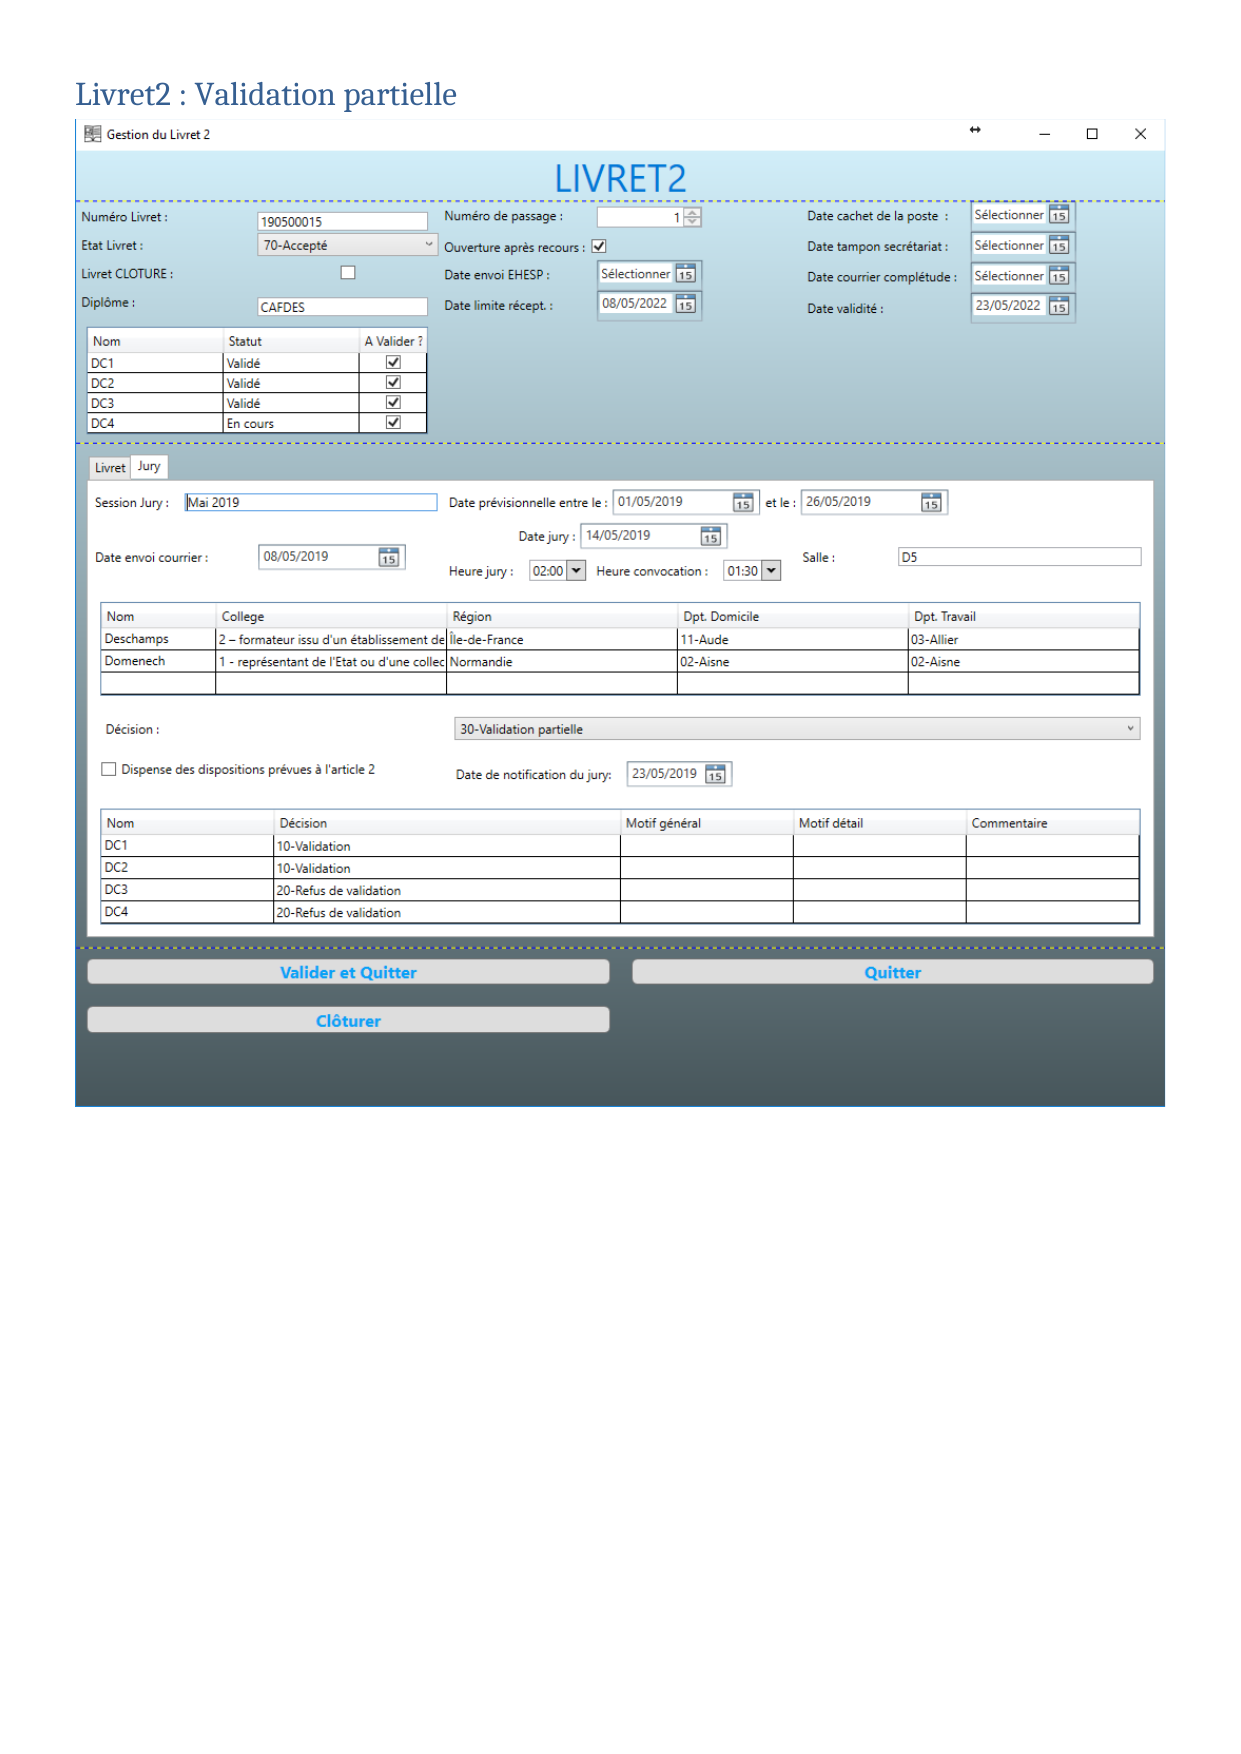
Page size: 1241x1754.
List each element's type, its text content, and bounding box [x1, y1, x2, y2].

picture [75, 119, 1166, 1107]
subtitle Livret2 : Validation partielle [75, 75, 1165, 113]
